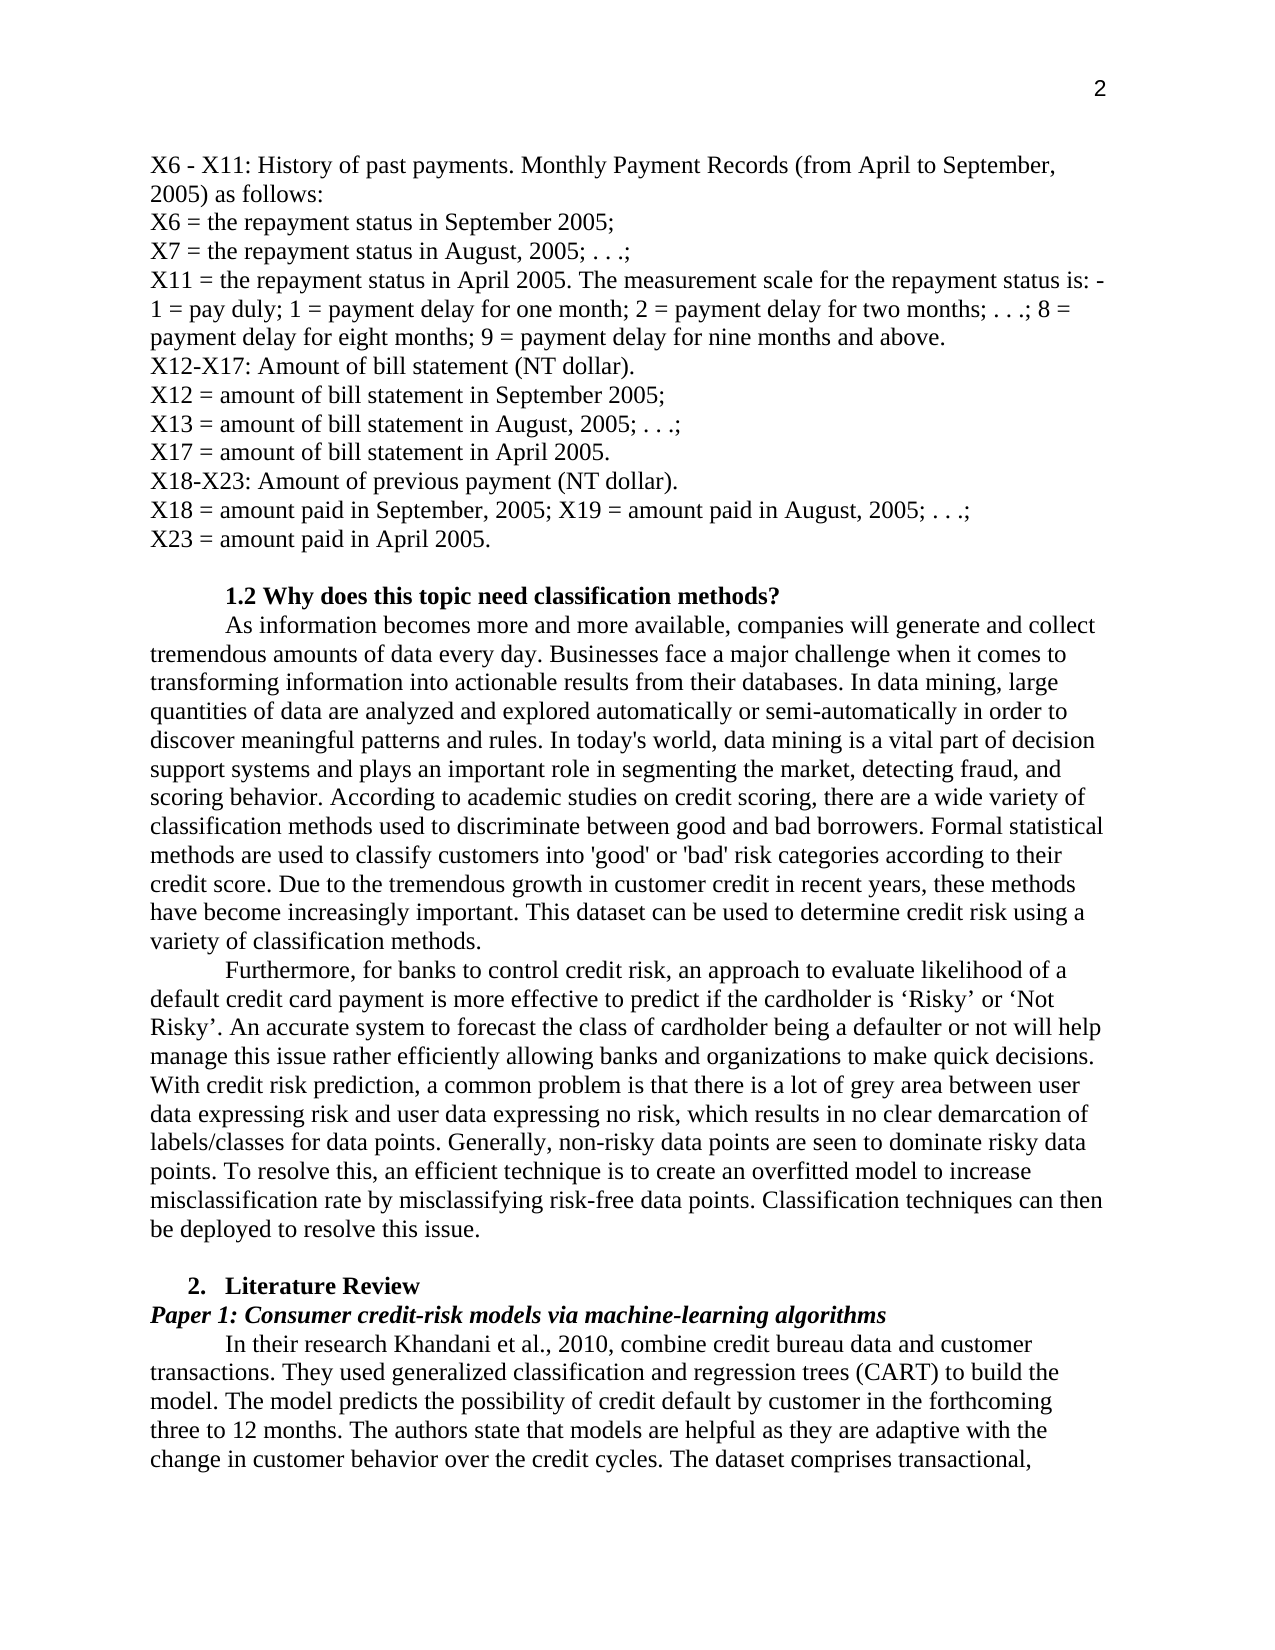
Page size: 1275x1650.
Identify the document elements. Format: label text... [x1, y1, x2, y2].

text As information becomes more and more available, companies will generate and collect tremendous amounts of data every day. Businesses face a major challenge when it comes to transforming information into actionable results from their databases. In data mining, large quantities of data are analyzed and explored automatically or semi-automatically in order to discover meaningful patterns and rules. In today's world, data mining is a vital part of decision support systems and plays an important role in segmenting the market, detecting fraud, and scoring behavior. According to academic studies on credit scoring, there are a wide variety of classification methods used to discriminate between good and bad borrowers. Formal statistical methods are used to classify customers into 'good' or 'bad' risk categories according to their credit score. Due to the tremendous growth in customer credit in recent years, these methods have become increasingly important. This dataset can be used to determine credit risk using a variety of classification methods. [150, 610, 1106, 955]
text X12-X17: Amount of bill statement (NT dollar). [150, 351, 1106, 380]
text X7 = the repayment status in August, 2005; . . .; [150, 236, 1106, 265]
text X11 = the repayment status in April 2005. The measurement scale for the repayment status is: -1 = pay duly; 1 = payment delay for one month; 2 = payment delay for two months; . . .; 8 = payment delay for eight months; 9 = payment delay for nine months and above. [150, 265, 1106, 351]
list Literature Review [187, 1271, 1106, 1300]
text Paper 1: Consumer credit-risk models via machine-learning algorithms [150, 1300, 1106, 1329]
text X23 = amount paid in April 2005. [150, 524, 1106, 552]
text Furthermore, for banks to control credit risk, an approach to evaluate likelihood of a default credit card payment is more effective to predict if the cardholder is ‘Risky’ or ‘Not Risky’. An accurate system to forecast the class of cardholder being a defaulter or not will help manage this issue rather efficiently allowing banks and organizations to make quick decisions. With credit risk prediction, a common problem is that there is a lot of grey area between user data expressing risk and user data expressing no risk, which results in no clear demarcation of labels/classes for data points. Generally, non-risky data points are seen to dominate risky data points. To resolve this, an efficient technique is to create an overfitted model to increase misclassification rate by misclassifying risk-free data points. Classification techniques can then be deployed to resolve this issue. [150, 955, 1106, 1242]
text X13 = amount of bill statement in August, 2005; . . .; [150, 409, 1106, 437]
text X12 = amount of bill statement in September 2005; [150, 380, 1106, 409]
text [150, 1329, 1106, 1472]
text X6 = the repayment status in September 2005; [150, 207, 1106, 236]
text 1.2 Why does this topic need classification methods? [225, 581, 1106, 610]
text X6 - X11: History of past payments. Monthly Payment Records (from April to September, 2005) as follows: [150, 150, 1106, 207]
text X18-X23: Amount of previous payment (NT dollar). [150, 466, 1106, 495]
text X17 = amount of bill statement in April 2005. [150, 437, 1106, 466]
text X18 = amount paid in September, 2005; X19 = amount paid in August, 2005; . . .; [150, 495, 1106, 524]
